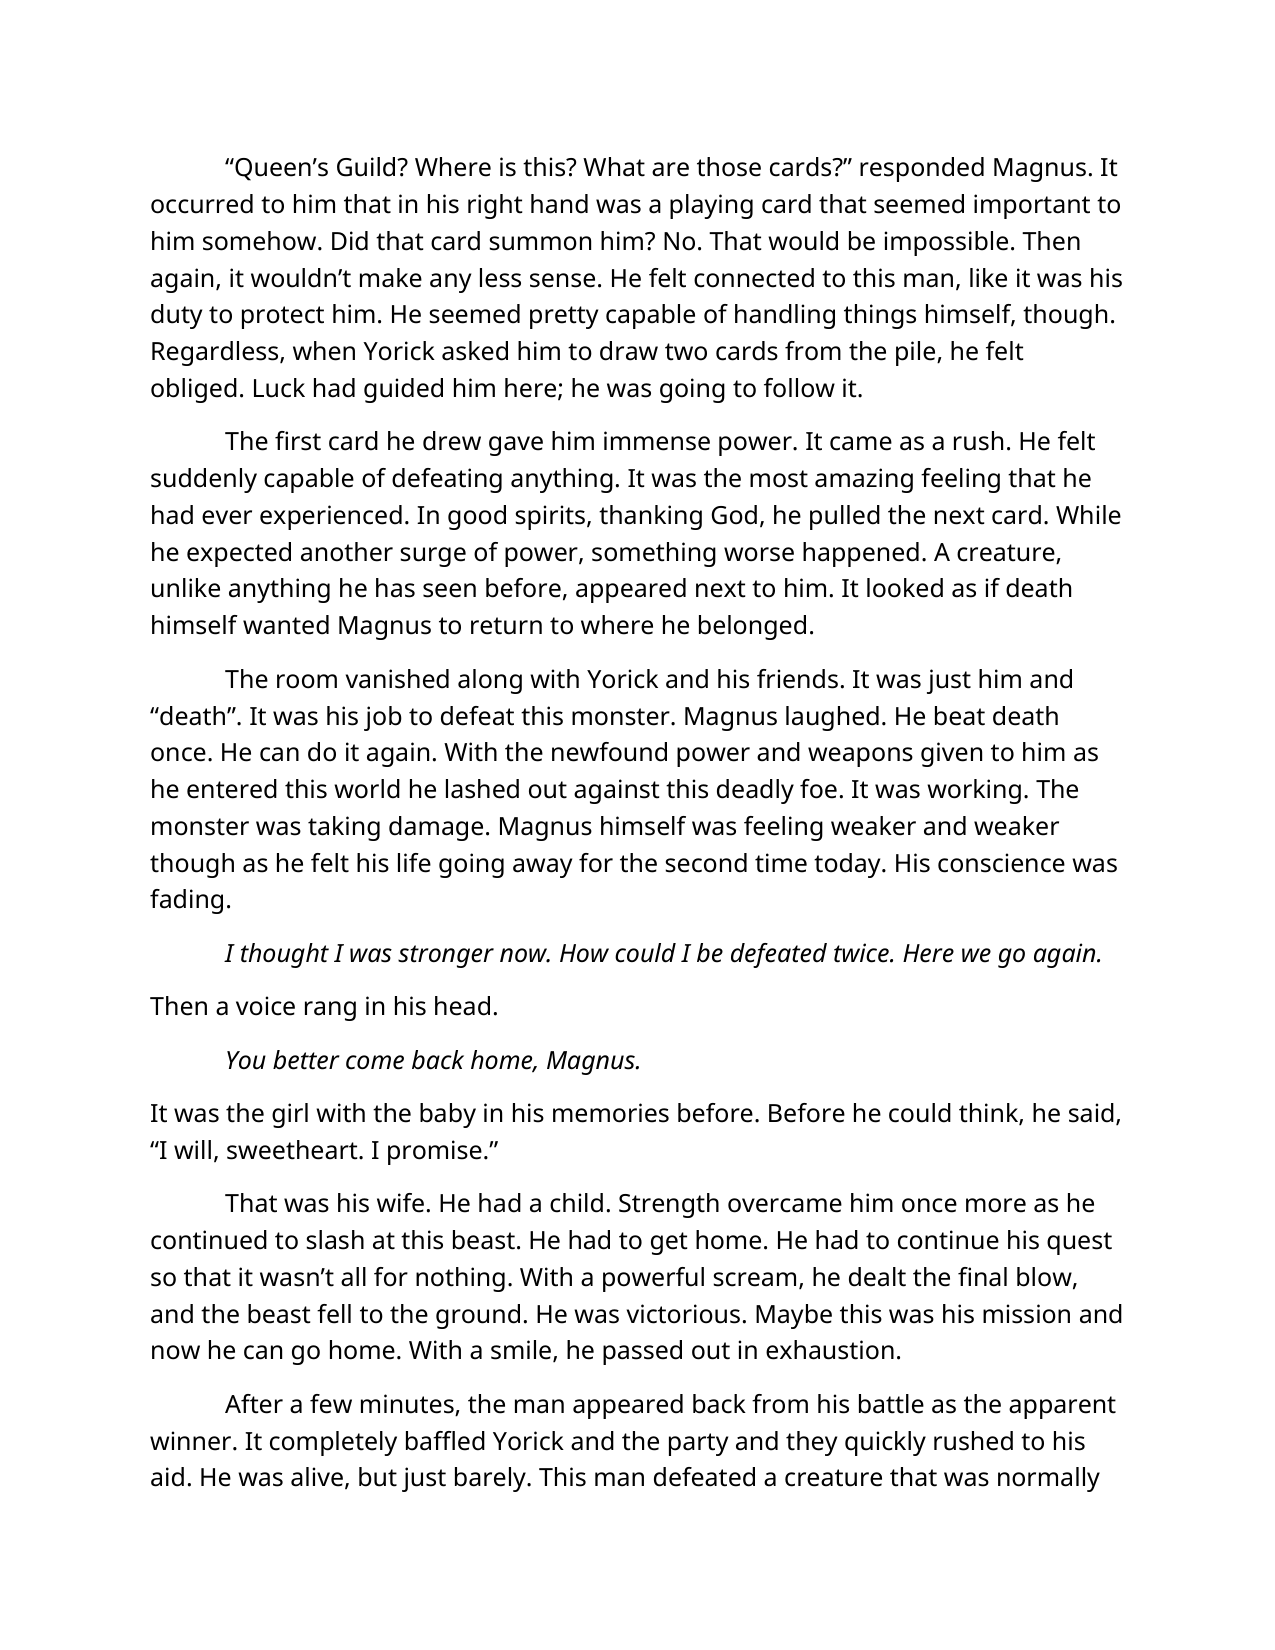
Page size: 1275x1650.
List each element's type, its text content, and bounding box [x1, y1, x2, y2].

text The first card he drew gave him immense power. It came as a rush. He felt suddenly capable of defeating anything. It was the most amazing feeling that he had ever experienced. In good spirits, thanking God, he pulled the next card. While he expected another surge of power, something worse happened. A creature, unlike anything he has seen before, appeared next to him. It looked as if death himself wanted Magnus to return to where he belonged. [150, 424, 1125, 642]
text Then a voice rang in his head. [150, 989, 1125, 1023]
text You better come back home, Magnus. [150, 1042, 1125, 1076]
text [150, 1386, 1125, 1494]
text That was his wife. He had a child. Strength overcame him once more as he continued to slash at this beast. He had to get home. He had to continue his quest so that it wasn’t all for nothing. With a powerful scream, he dealt the final blow, and the beast fell to the ground. He was victorious. Maybe this was his mission and now he can go home. With a smile, he passed out in exhaustion. [150, 1186, 1125, 1367]
text The room vanished along with Yorick and his friends. It was just him and “death”. It was his job to defeat this monster. Magnus laughed. He beat death once. He can do it again. With the newfound power and weapons given to him as he entered this world he lashed out against this deadly foe. It was working. The monster was taking damage. Magnus himself was feeling weaker and weaker though as he felt his life going away for the second time today. His conscience was fading. [150, 661, 1125, 916]
text It was the girl with the baby in his memories before. Before he could think, he said, “I will, sweetheart. I promise.” [150, 1096, 1125, 1167]
text “Queen’s Guild? Where is this? What are those cards?” responded Magnus. It occurred to him that in his right hand was a playing card that seemed important to him somehow. Did that card summon him? No. That would be impossible. Then again, it wouldn’t make any less sense. He felt connected to this man, like it was his duty to protect him. He seemed pretty capable of handling things himself, though. Regardless, when Yorick asked him to draw two cards from the pile, he felt obliged. Luck had guided him here; he was going to follow it. [150, 150, 1125, 405]
text I thought I was stronger now. How could I be defeated twice. Here we go again. [150, 935, 1125, 969]
